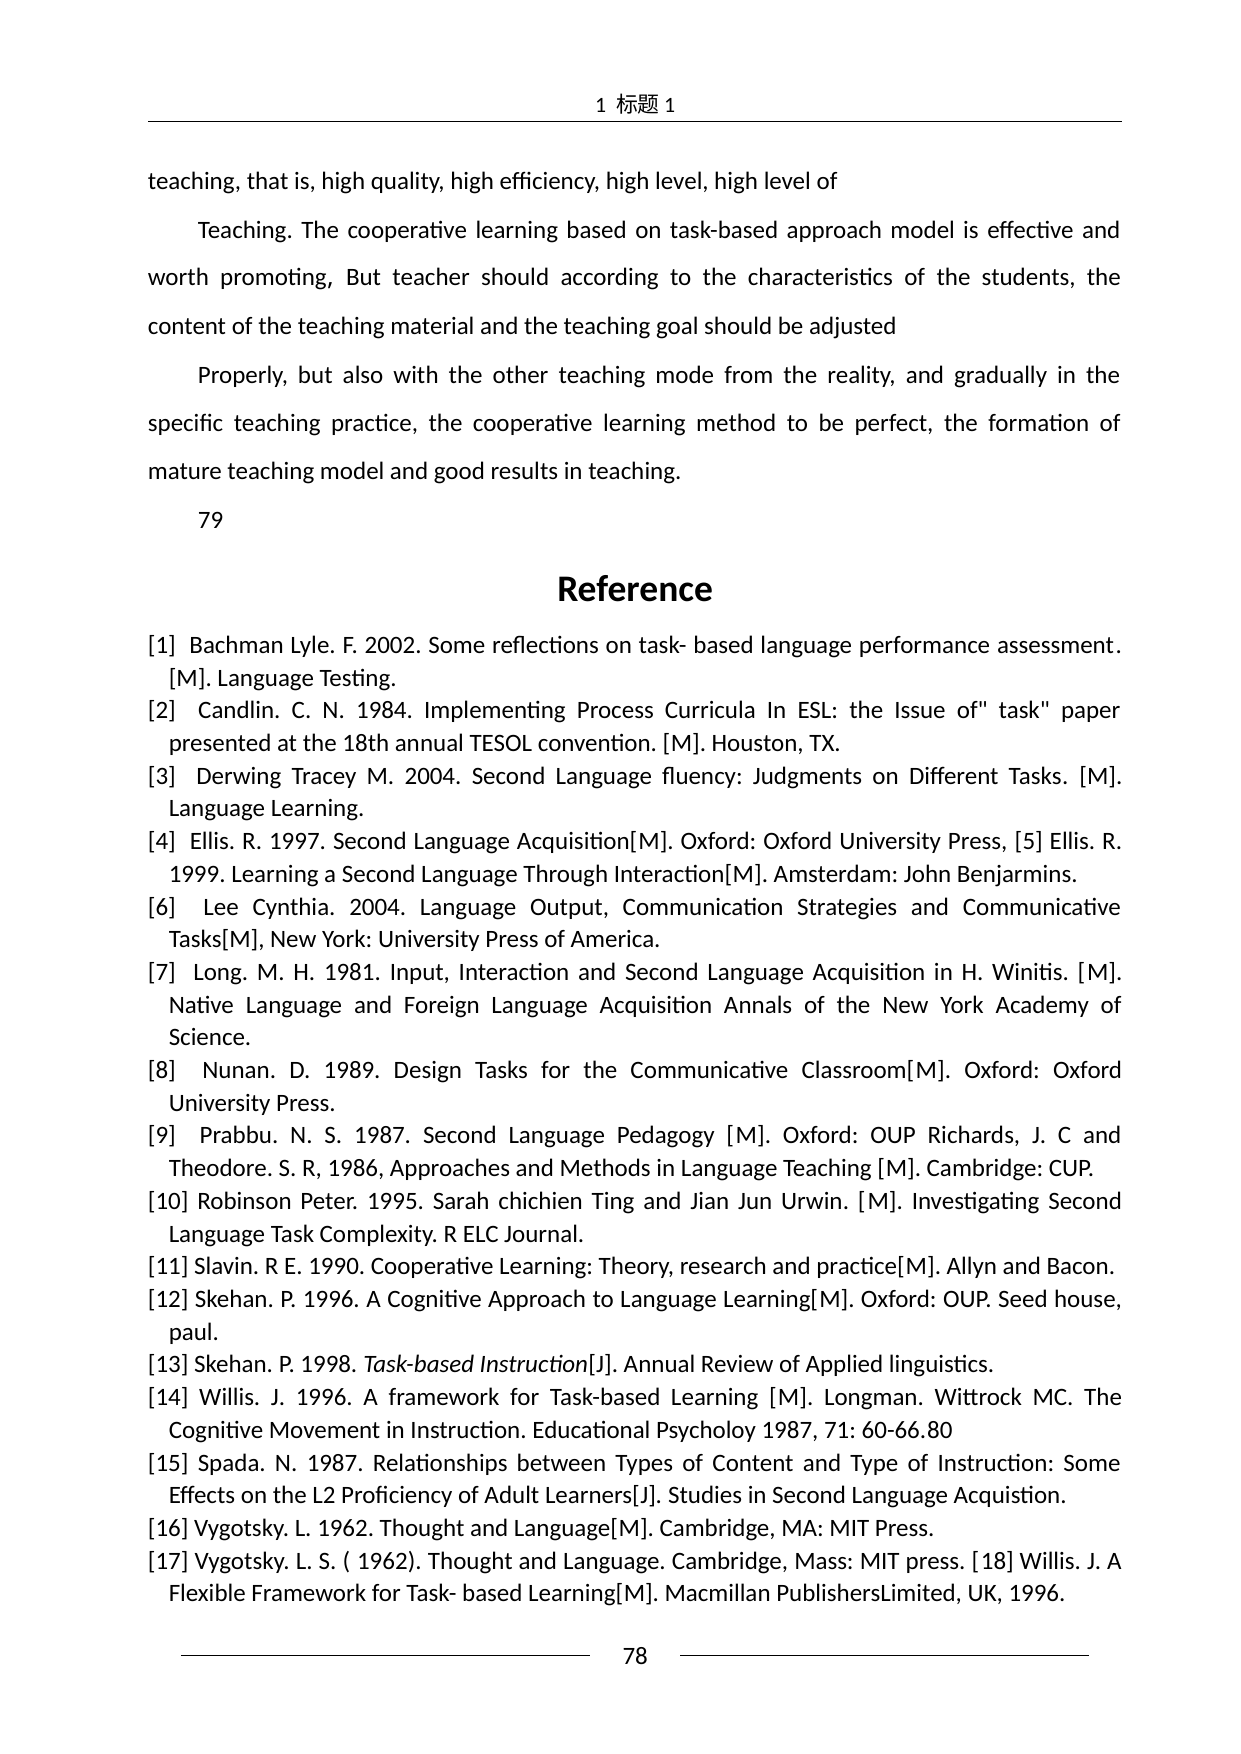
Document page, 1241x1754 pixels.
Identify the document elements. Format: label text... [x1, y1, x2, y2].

text Properly, but also with the other teaching mode from the reality, and gradually in the specific teaching practice, the cooperative learning method to be perfect, the formation of mature teaching model and good results in teaching. [148, 341, 1122, 486]
text Reference [148, 558, 1122, 611]
text [17] Vygotsky. L. S. ( 1962). Thought and Language. Cambridge, Mass: MIT press. [18] Willis. J. A Flexible Framework for Task- based Learning[M]. Macmillan PublishersLimited, UK, 1996. [148, 1543, 1122, 1608]
text [2] Candlin. C. N. 1984. Implementing Process Curricula In ESL: the Issue of" task" paper presented at the 18th annual TESOL convention. [M]. Houston, TX. [148, 692, 1122, 758]
text [8] Nunan. D. 1989. Design Tasks for the Communicative Classroom[M]. Oxford: Oxford University Press. [148, 1052, 1122, 1117]
text [16] Vygotsky. L. 1962. Thought and Language[M]. Cambridge, MA: MIT Press. [148, 1510, 1122, 1543]
text [4] Ellis. R. 1997. Second Language Acquisition[M]. Oxford: Oxford University Press, [5] Ellis. R. 1999. Learning a Second Language Through Interaction[M]. Amsterdam: John Benjarmins. [148, 823, 1122, 888]
text [10] Robinson Peter. 1995. Sarah chichien Ting and Jian Jun Urwin. [M]. Investigating Second Language Task Complexity. R ELC Journal. [148, 1183, 1122, 1248]
text Teaching. The cooperative learning based on task-based approach model is effective and worth promoting, But teacher should according to the characteristics of the students, the content of the teaching material and the teaching goal should be adjusted [148, 196, 1122, 341]
text [9] Prabbu. N. S. 1987. Second Language Pedagogy [M]. Oxford: OUP Richards, J. C and Theodore. S. R, 1986, Approaches and Methods in Language Teaching [M]. Cambridge: CUP. [148, 1117, 1122, 1183]
text 79 [148, 486, 1122, 534]
text [6] Lee Cynthia. 2004. Language Output, Communication Strategies and Communicative Tasks[M], New York: University Press of America. [148, 888, 1122, 954]
text [12] Skehan. P. 1996. A Cognitive Approach to Language Learning[M]. Oxford: OUP. Seed house, paul. [148, 1281, 1122, 1346]
text [11] Slavin. R E. 1990. Cooperative Learning: Theory, research and practice[M]. Allyn and Bacon. [148, 1248, 1122, 1281]
text [15] Spada. N. 1987. Relationships between Types of Content and Type of Instruction: Some Effects on the L2 Proficiency of Adult Learners[J]. Studies in Second Language Acquistion. [148, 1444, 1122, 1510]
text [14] Willis. J. 1996. A framework for Task-based Learning [M]. Longman. Wittrock MC. The Cognitive Movement in Instruction. Educational Psycholoy 1987, 71: 60-66.80 [148, 1379, 1122, 1444]
text [3] Derwing Tracey M. 2004. Second Language fluency: Judgments on Different Tasks. [M]. Language Learning. [148, 758, 1122, 823]
text [7] Long. M. H. 1981. Input, Interaction and Second Language Acquisition in H. Winitis. [M]. Native Language and Foreign Language Acquisition Annals of the New York Academy of Science. [148, 954, 1122, 1052]
text [1] Bachman Lyle. F. 2002. Some reflections on task- based language performance assessment. [M]. Language Testing. [148, 627, 1122, 692]
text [148, 148, 1122, 196]
text [13] Skehan. P. 1998. Task-based Instruction[J]. Annual Review of Applied linguistics. [148, 1346, 1122, 1379]
